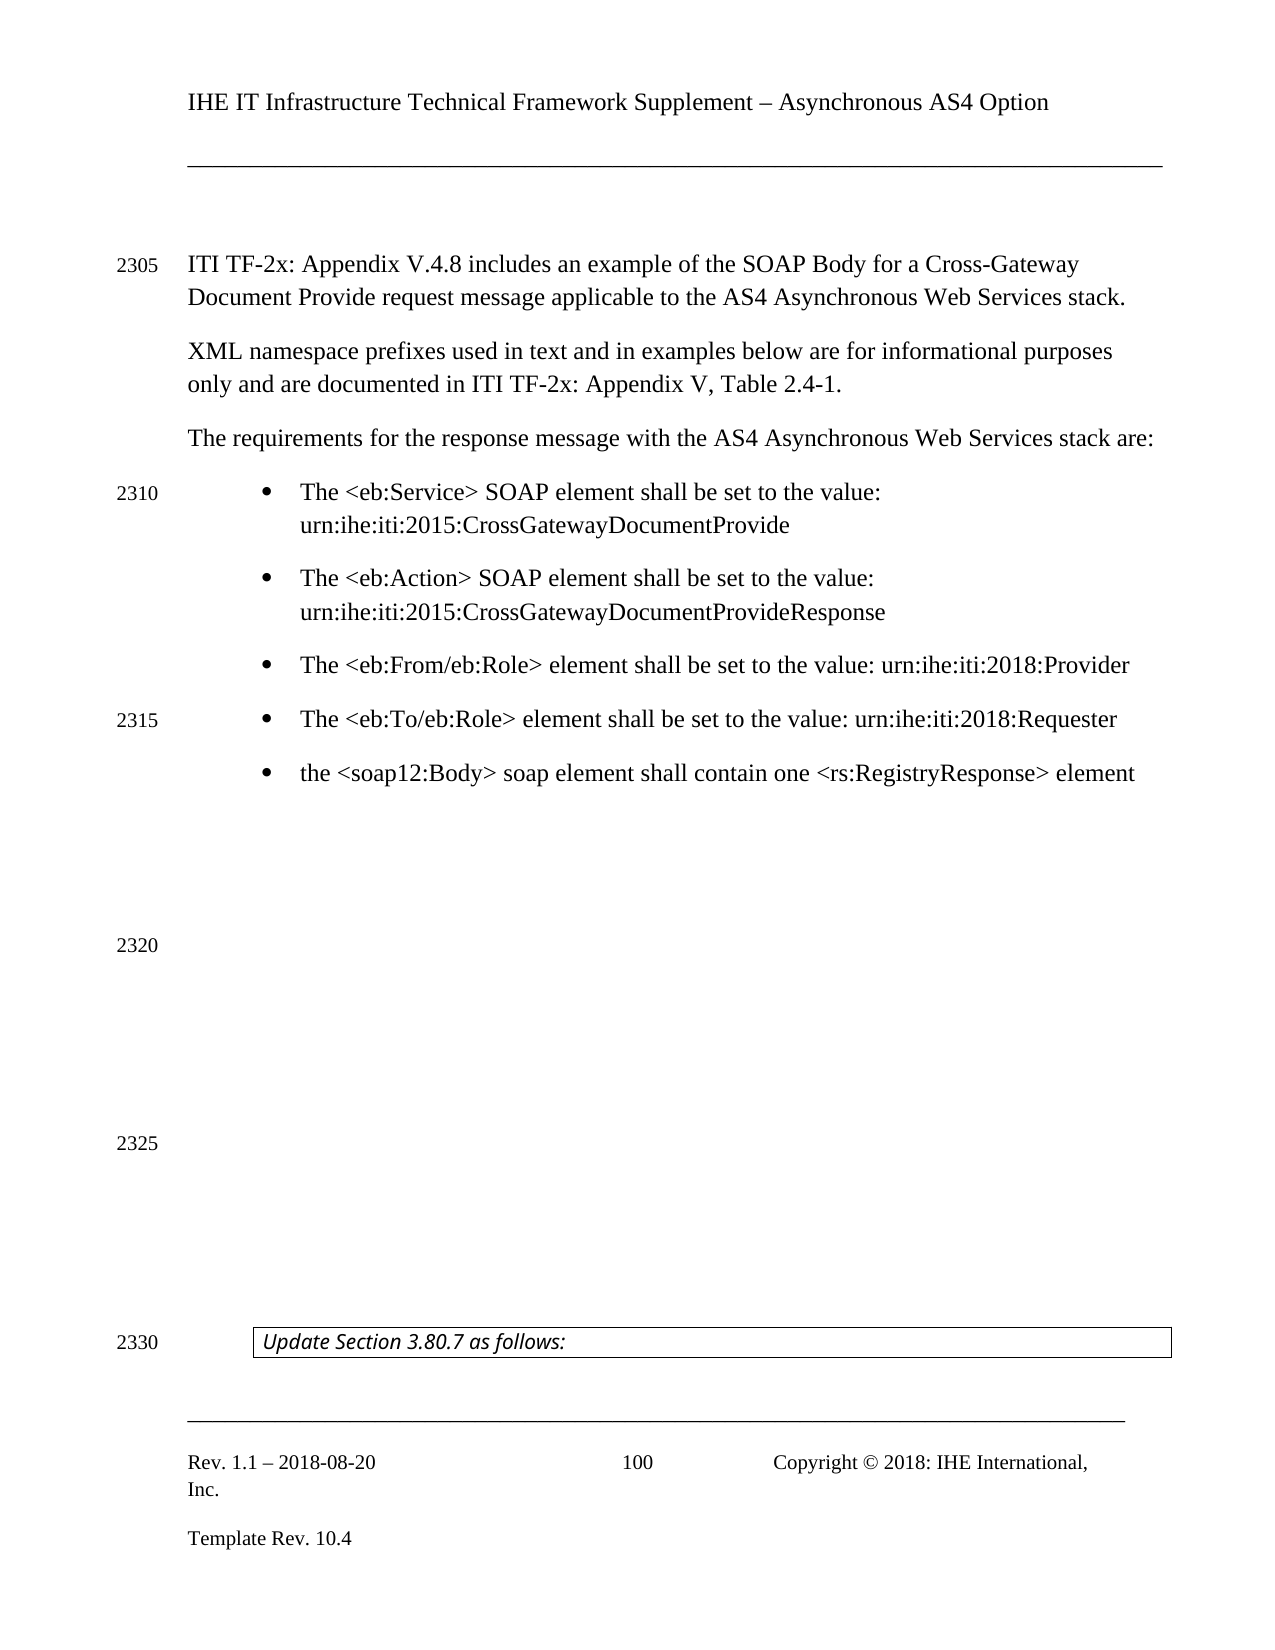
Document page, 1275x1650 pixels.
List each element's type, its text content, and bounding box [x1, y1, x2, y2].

list the <soap12:Body> soap element shall contain one <rs:RegistryResponse> element [262, 758, 1162, 787]
list The <eb:From/eb:Role> element shall be set to the value: urn:ihe:iti:2018:Provider [262, 650, 1162, 679]
text XML namespace prefixes used in text and in examples below are for informational purposes only and are documented in ITI TF-2x: Appendix V, Table 2.4-1. [187, 336, 1162, 398]
text ITI TF-2x: Appendix V.4.8 includes an example of the SOAP Body for a Cross-Gateway Document Provide request message applicable to the AS4 Asynchronous Web Services stack. [187, 249, 1162, 311]
list The <eb:Service> SOAP element shall be set to the value: urn:ihe:iti:2015:CrossGatewayDocumentProvide [262, 477, 1162, 538]
text Update Section 3.80.7 as follows: [254, 1328, 1171, 1357]
list The <eb:Action> SOAP element shall be set to the value: urn:ihe:iti:2015:CrossGatewayDocumentProvideResponse [262, 563, 1162, 625]
list The <eb:To/eb:Role> element shall be set to the value: urn:ihe:iti:2018:Requester [262, 704, 1162, 733]
text The requirements for the response message with the AS4 Asynchronous Web Services stack are: [187, 423, 1162, 452]
